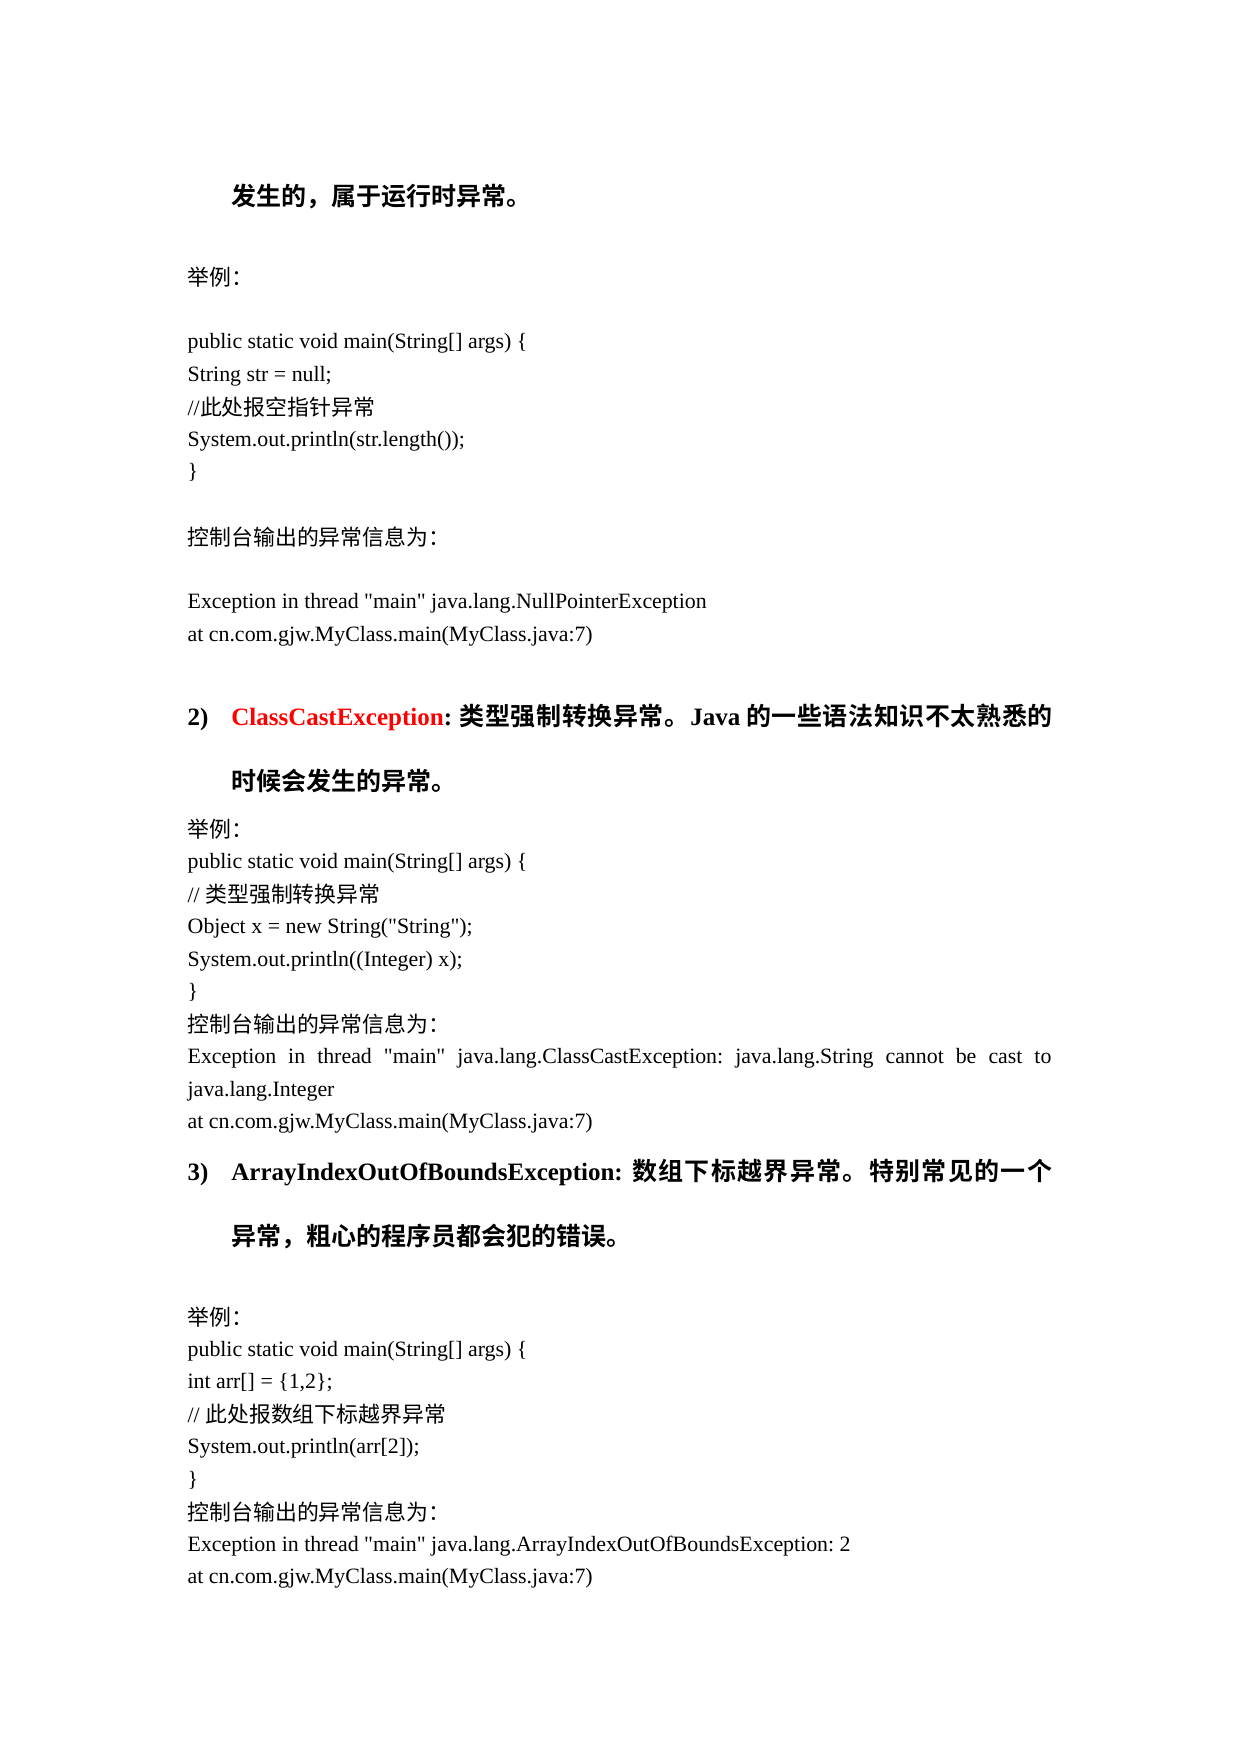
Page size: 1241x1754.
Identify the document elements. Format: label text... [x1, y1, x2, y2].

text Exception in thread "main" java.lang.ArrayIndexOutOfBoundsException: 2 [187, 1527, 1053, 1559]
text } [187, 974, 1053, 1007]
text at cn.com.gjw.MyClass.main(MyClass.java:7) [187, 1104, 1053, 1137]
text // 类型强制转换异常 [187, 877, 1053, 909]
text Exception in thread "main" java.lang.ClassCastException: java.lang.String cannot be cast to java.lang.Integer [187, 1039, 1053, 1104]
text 控制台输出的异常信息为： [187, 1007, 1053, 1039]
subtitle ArrayIndexOutOfBoundsException: 数组下标越界异常。特别常见的一个异常，粗心的程序员都会犯的错误。 [187, 1137, 1053, 1267]
text System.out.println(arr[2]); [187, 1429, 1053, 1462]
text 控制台输出的异常信息为： [187, 519, 1053, 552]
subtitle ClassCastException: 类型强制转换异常。Java的一些语法知识不太熟悉的时候会发生的异常。 [187, 682, 1053, 812]
text } [187, 1462, 1053, 1494]
text 控制台输出的异常信息为： [187, 1494, 1053, 1527]
text at cn.com.gjw.MyClass.main(MyClass.java:7) [187, 1559, 1053, 1592]
text Object x = new String("String"); [187, 909, 1053, 942]
text at cn.com.gjw.MyClass.main(MyClass.java:7) [187, 617, 1053, 649]
text Exception in thread "main" java.lang.NullPointerException [187, 584, 1053, 617]
text } [187, 454, 1053, 487]
text public static void main(String[] args) { [187, 844, 1053, 877]
text 举例： [187, 1299, 1053, 1332]
text System.out.println((Integer) x); [187, 942, 1053, 974]
text 举例： [187, 259, 1053, 292]
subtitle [187, 162, 1053, 227]
text // 此处报数组下标越界异常 [187, 1397, 1053, 1429]
text //此处报空指针异常 [187, 389, 1053, 422]
text System.out.println(str.length()); [187, 422, 1053, 454]
text String str = null; [187, 357, 1053, 389]
text public static void main(String[] args) { [187, 1332, 1053, 1364]
text 举例： [187, 812, 1053, 844]
text public static void main(String[] args) { [187, 324, 1053, 357]
text int arr[] = {1,2}; [187, 1364, 1053, 1397]
